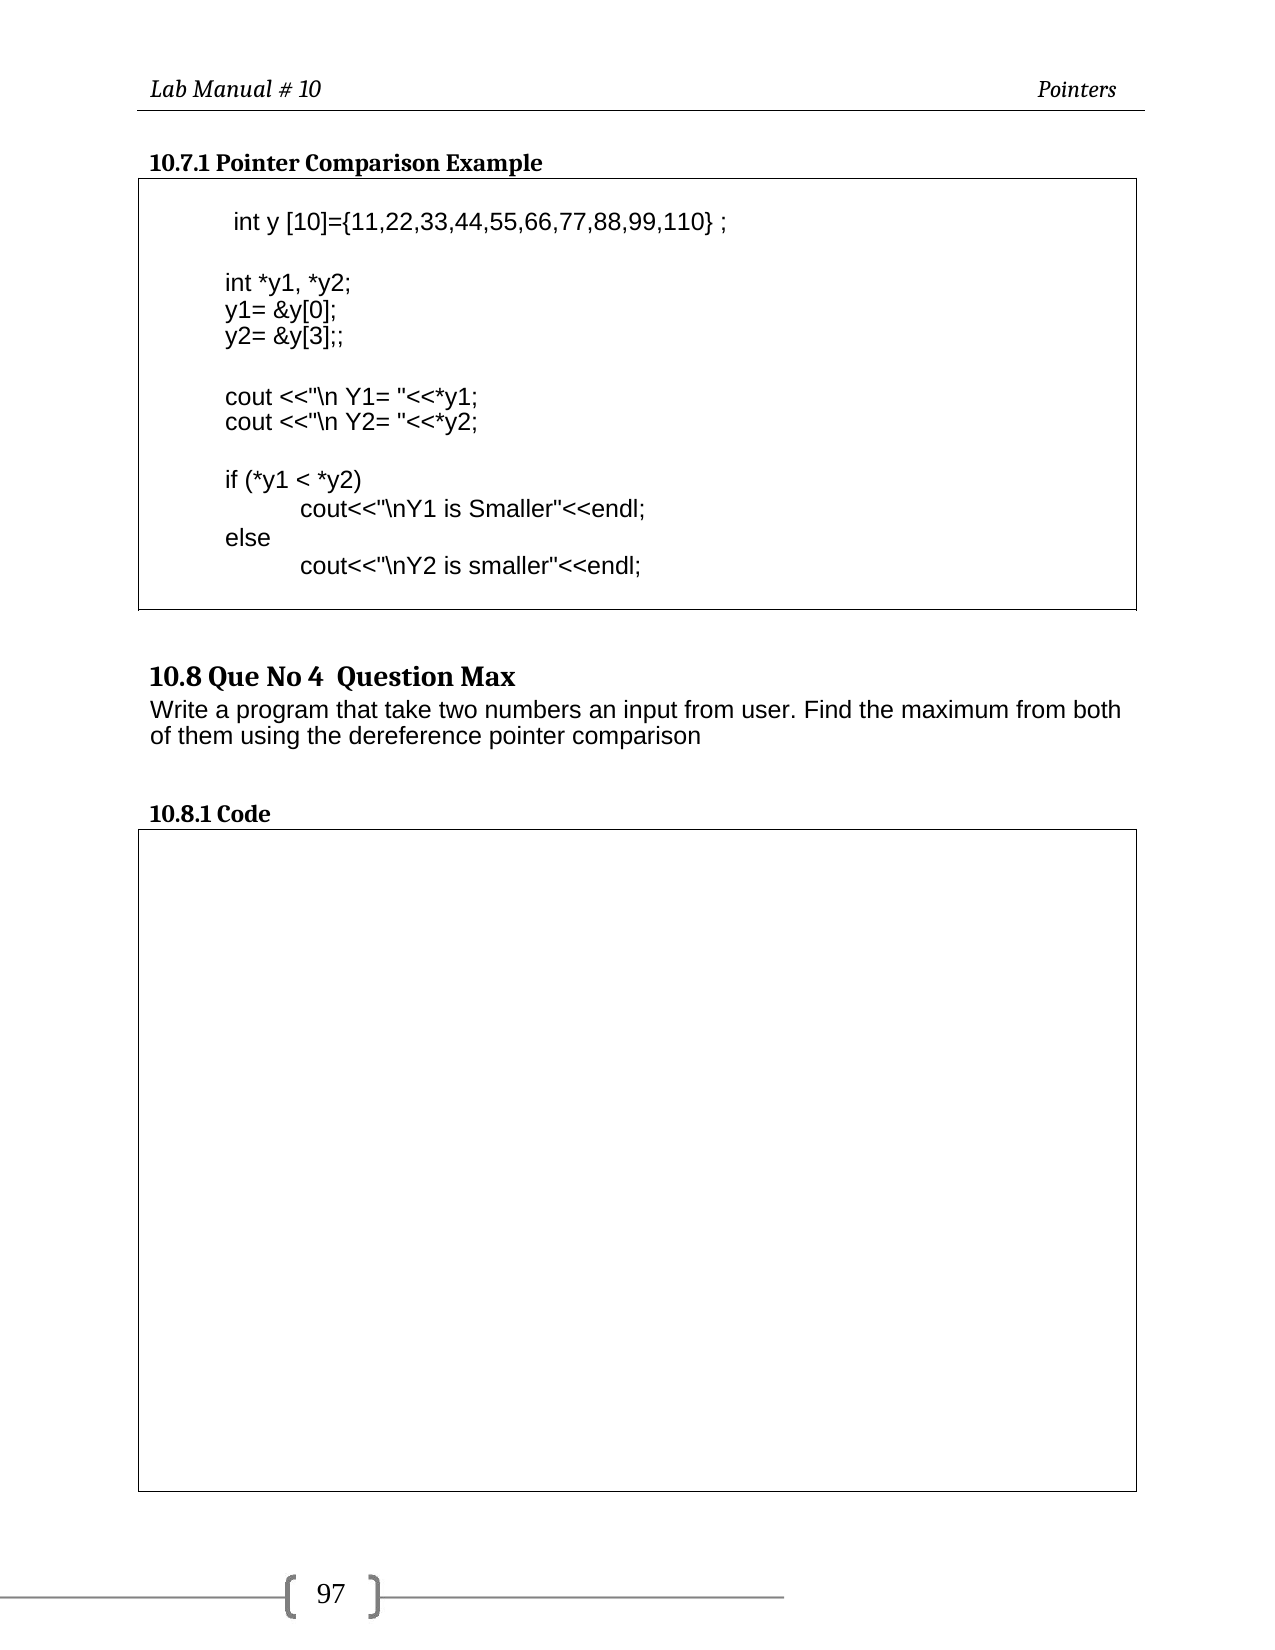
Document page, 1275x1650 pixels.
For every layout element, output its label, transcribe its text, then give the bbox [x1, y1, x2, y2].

text Write a program that take two numbers an input from user. Find the maximum from both of them using the dereference pointer comparison [150, 698, 1123, 750]
text int *y1, *y2; y1= &y[0]; y2= &y[3];; [225, 270, 352, 350]
text 10.8 Que No 4 Question Max [150, 660, 1125, 693]
text int y [10]={11,22,33,44,55,66,77,88,99,110} ; [233, 207, 1125, 236]
text cout <<"\n Y1= "<<*y1; cout <<"\n Y2= "<<*y2; [225, 384, 479, 436]
text if (*y1 < *y2) [225, 465, 1125, 494]
picture [0, 1567, 785, 1626]
text 10.8.1 Code [150, 800, 1125, 829]
text cout<<"\nY1 is Smaller"<<endl; [300, 494, 1125, 522]
text cout<<"\nY2 is smaller"<<endl; [300, 551, 1125, 580]
text 10.7.1 Pointer Comparison Example [150, 149, 1125, 178]
text Lab Manual # 10 Pointers [150, 75, 1125, 103]
text else [225, 523, 1125, 551]
text 97 [150, 1553, 1125, 1610]
